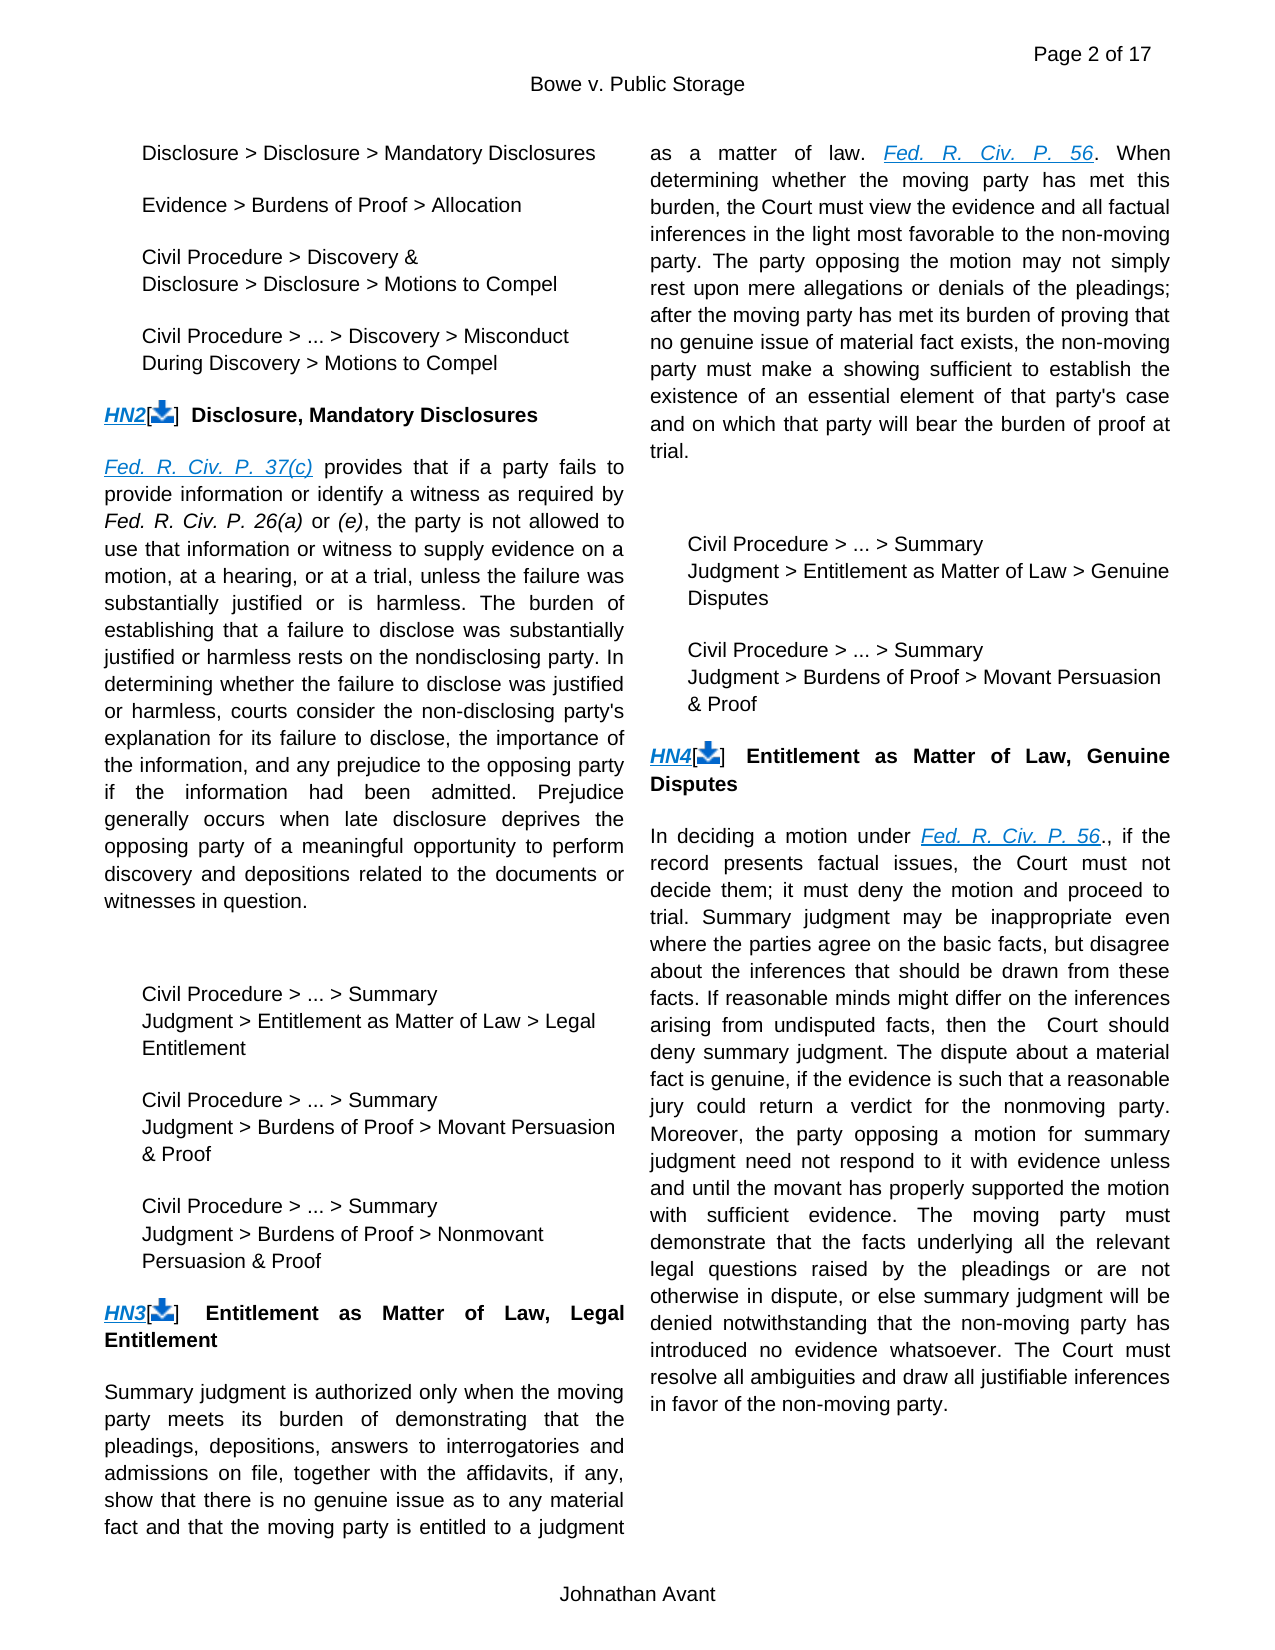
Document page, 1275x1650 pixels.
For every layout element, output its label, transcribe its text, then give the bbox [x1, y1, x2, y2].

text Evidence > Burdens of Proof > Allocation [142, 189, 625, 217]
text In deciding a motion under Fed. R. Civ. P. 56., if the record presents factual issues, the Court must not decide them; it must deny the motion and proceed to trial. Summary judgment may be inappropriate even where the parties agree on the basic facts, but disagree about the inferences that should be drawn from these facts. If reasonable minds might differ on the inferences arising from undisputed facts, then the Court should deny summary judgment. The dispute about a material fact is genuine, if the evidence is such that a reasonable jury could return a verdict for the nonmoving party. Moreover, the party opposing a motion for summary judgment need not respond to it with evidence unless and until the movant has properly supported the motion with sufficient evidence. The moving party must demonstrate that the facts underlying all the relevant legal questions raised by the pleadings or are not otherwise in dispute, or else summary judgment will be denied notwithstanding that the non-moving party has introduced no evidence whatsoever. The Court must resolve all ambiguities and draw all justifiable inferences in favor of the non-moving party. [650, 820, 1171, 1416]
text Civil Procedure > ... > Summary Judgment > Burdens of Proof > Movant Persuasion & Proof [687, 635, 1171, 716]
text Summary judgment is authorized only when the moving party meets its burden of demonstrating that the pleadings, depositions, answers to interrogatories and admissions on file, together with the affidavits, if any, show that there is no genuine issue as to any material fact and that the moving party is entitled to a judgment as a matter of law. Fed. R. Civ. P. 56. When determining whether the moving party has met this burden, the Court must view the evidence and all factual inferences in the light most favorable to the non-moving party. The party opposing the motion may not simply rest upon mere allegations or denials of the pleadings; after the moving party has met its burden of proving that no genuine issue of material fact exists, the non-moving party must make a showing sufficient to establish the existence of an essential element of that party's case and on which that party will bear the burden of proof at trial. [104, 1377, 625, 1539]
picture [151, 400, 174, 423]
text Civil Procedure > ... > Summary Judgment > Burdens of Proof > Movant Persuasion & Proof [142, 1085, 625, 1166]
text Civil Procedure > ... > Summary Judgment > Entitlement as Matter of Law > Legal Entitlement [142, 979, 625, 1060]
text Civil Procedure > Discovery & Disclosure > Disclosure > Motions to Compel [142, 242, 625, 296]
picture [697, 741, 720, 764]
text HN2[] Disclosure, Mandatory Disclosures [104, 400, 625, 427]
text Summary judgment is authorized only when the moving party meets its burden of demonstrating that the pleadings, depositions, answers to interrogatories and admissions on file, together with the affidavits, if any, show that there is no genuine issue as to any material fact and that the moving party is entitled to a judgment as a matter of law. Fed. R. Civ. P. 56. When determining whether the moving party has met this burden, the Court must view the evidence and all factual inferences in the light most favorable to the non-moving party. The party opposing the motion may not simply rest upon mere allegations or denials of the pleadings; after the moving party has met its burden of proving that no genuine issue of material fact exists, the non-moving party must make a showing sufficient to establish the existence of an essential element of that party's case and on which that party will bear the burden of proof at trial. [650, 137, 1171, 462]
text Civil Procedure > Discovery & Disclosure > Disclosure > Mandatory Disclosures [142, 137, 625, 164]
text Fed. R. Civ. P. 37(c) provides that if a party fails to provide information or identify a witness as required by Fed. R. Civ. P. 26(a) or (e), the party is not allowed to use that information or witness to supply evidence on a motion, at a hearing, or at a trial, unless the failure was substantially justified or is harmless. The burden of establishing that a failure to disclose was substantially justified or harmless rests on the nondisclosing party. In determining whether the failure to disclose was justified or harmless, courts consider the non-disclosing party's explanation for its failure to disclose, the importance of the information, and any prejudice to the opposing party if the information had been admitted. Prejudice generally occurs when late disclosure deprives the opposing party of a meaningful opportunity to perform discovery and depositions related to the documents or witnesses in question. [104, 452, 625, 912]
text HN3[] Entitlement as Matter of Law, Legal Entitlement [104, 1297, 625, 1352]
text Civil Procedure > ... > Discovery > Misconduct During Discovery > Motions to Compel [142, 321, 625, 375]
text Civil Procedure > ... > Summary Judgment > Burdens of Proof > Nonmovant Persuasion & Proof [142, 1191, 625, 1272]
text Civil Procedure > ... > Summary Judgment > Entitlement as Matter of Law > Genuine Disputes [687, 529, 1171, 610]
picture [151, 1298, 174, 1321]
text HN4[] Entitlement as Matter of Law, Genuine Disputes [650, 741, 1171, 795]
